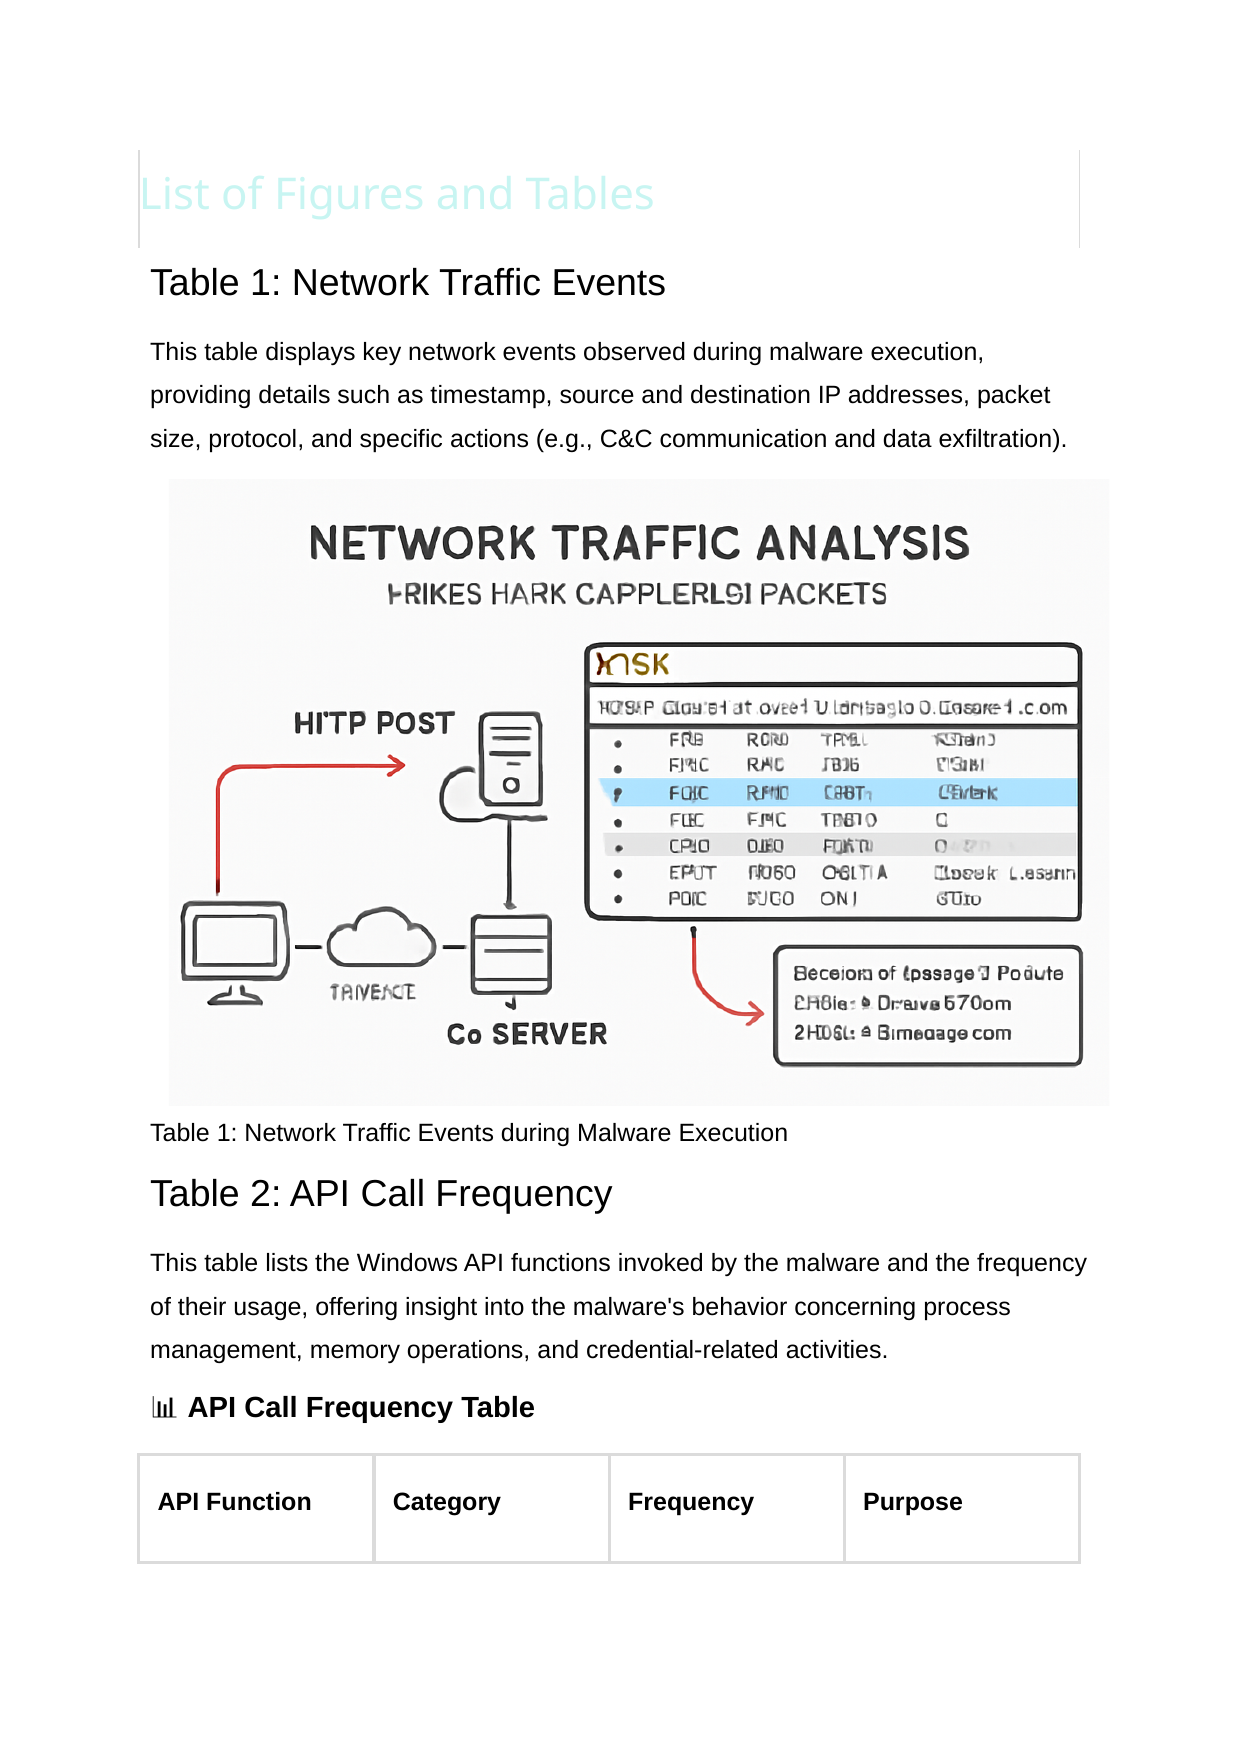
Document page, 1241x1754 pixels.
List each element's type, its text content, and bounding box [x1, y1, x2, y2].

text This table displays key network events observed during malware execution, providing details such as timestamp, source and destination IP addresses, packet size, protocol, and specific actions (e.g., C&C communication and data exfiltration). [150, 705, 1090, 820]
text Table 1: Network Traffic Events [150, 628, 1090, 671]
table_header List of Figures and Tables [140, 517, 1079, 616]
picture [168, 847, 1110, 1474]
list Community Collaboration: Fostering greater sharing of analyzed malware samples, discoveries, and defensive techniques to stay ahead of attackers collectively. [154, 150, 1090, 259]
text Table 2: API Call Frequency [150, 1539, 1090, 1582]
text Table 1: Network Traffic Events during Malware Execution [150, 1486, 1090, 1515]
text This project, therefore, not only enhanced technical understanding but also highlighted the critical importance of continual innovation, collaboration, and a proactive mindset in safeguarding digital environments against increasingly sophisticated malware threats. [150, 283, 1090, 433]
